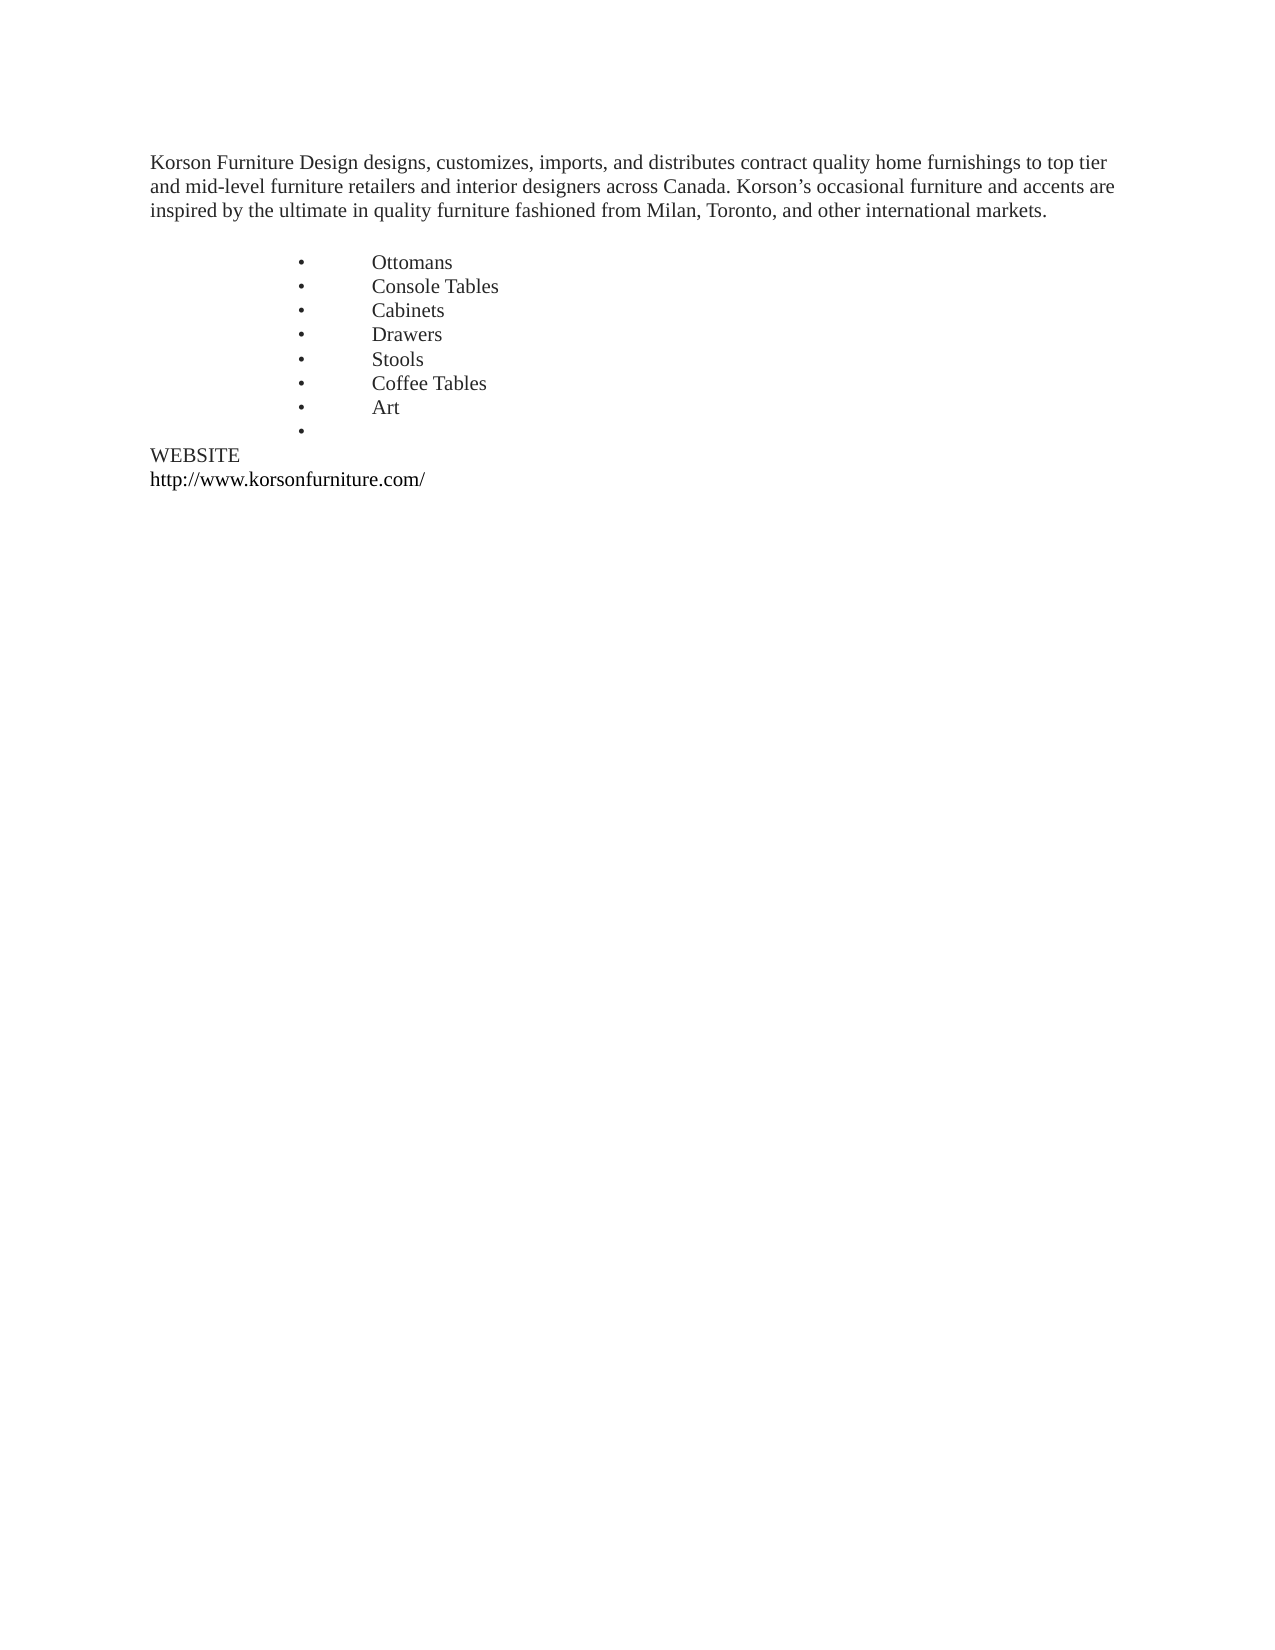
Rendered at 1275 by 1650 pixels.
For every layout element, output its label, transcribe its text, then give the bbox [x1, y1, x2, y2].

text • Console Tables [225, 275, 1125, 299]
text • Ottomans [225, 251, 1125, 275]
text • Art [225, 395, 1125, 419]
text Korson Furniture Design designs, customizes, imports, and distributes contract quality home furnishings to top tier and mid-level furniture retailers and interior designers across Canada. Korson’s occasional furniture and accents are inspired by the ultimate in quality furniture fashioned from Milan, Toronto, and other international markets. [150, 150, 1125, 222]
text • Stools [225, 347, 1125, 371]
text • Cabinets [225, 299, 1125, 323]
text • Drawers [225, 323, 1125, 347]
text • [225, 419, 1125, 443]
text WEBSITE http://www.korsonfurniture.com/ [150, 443, 1125, 492]
text • Coffee Tables [225, 371, 1125, 395]
